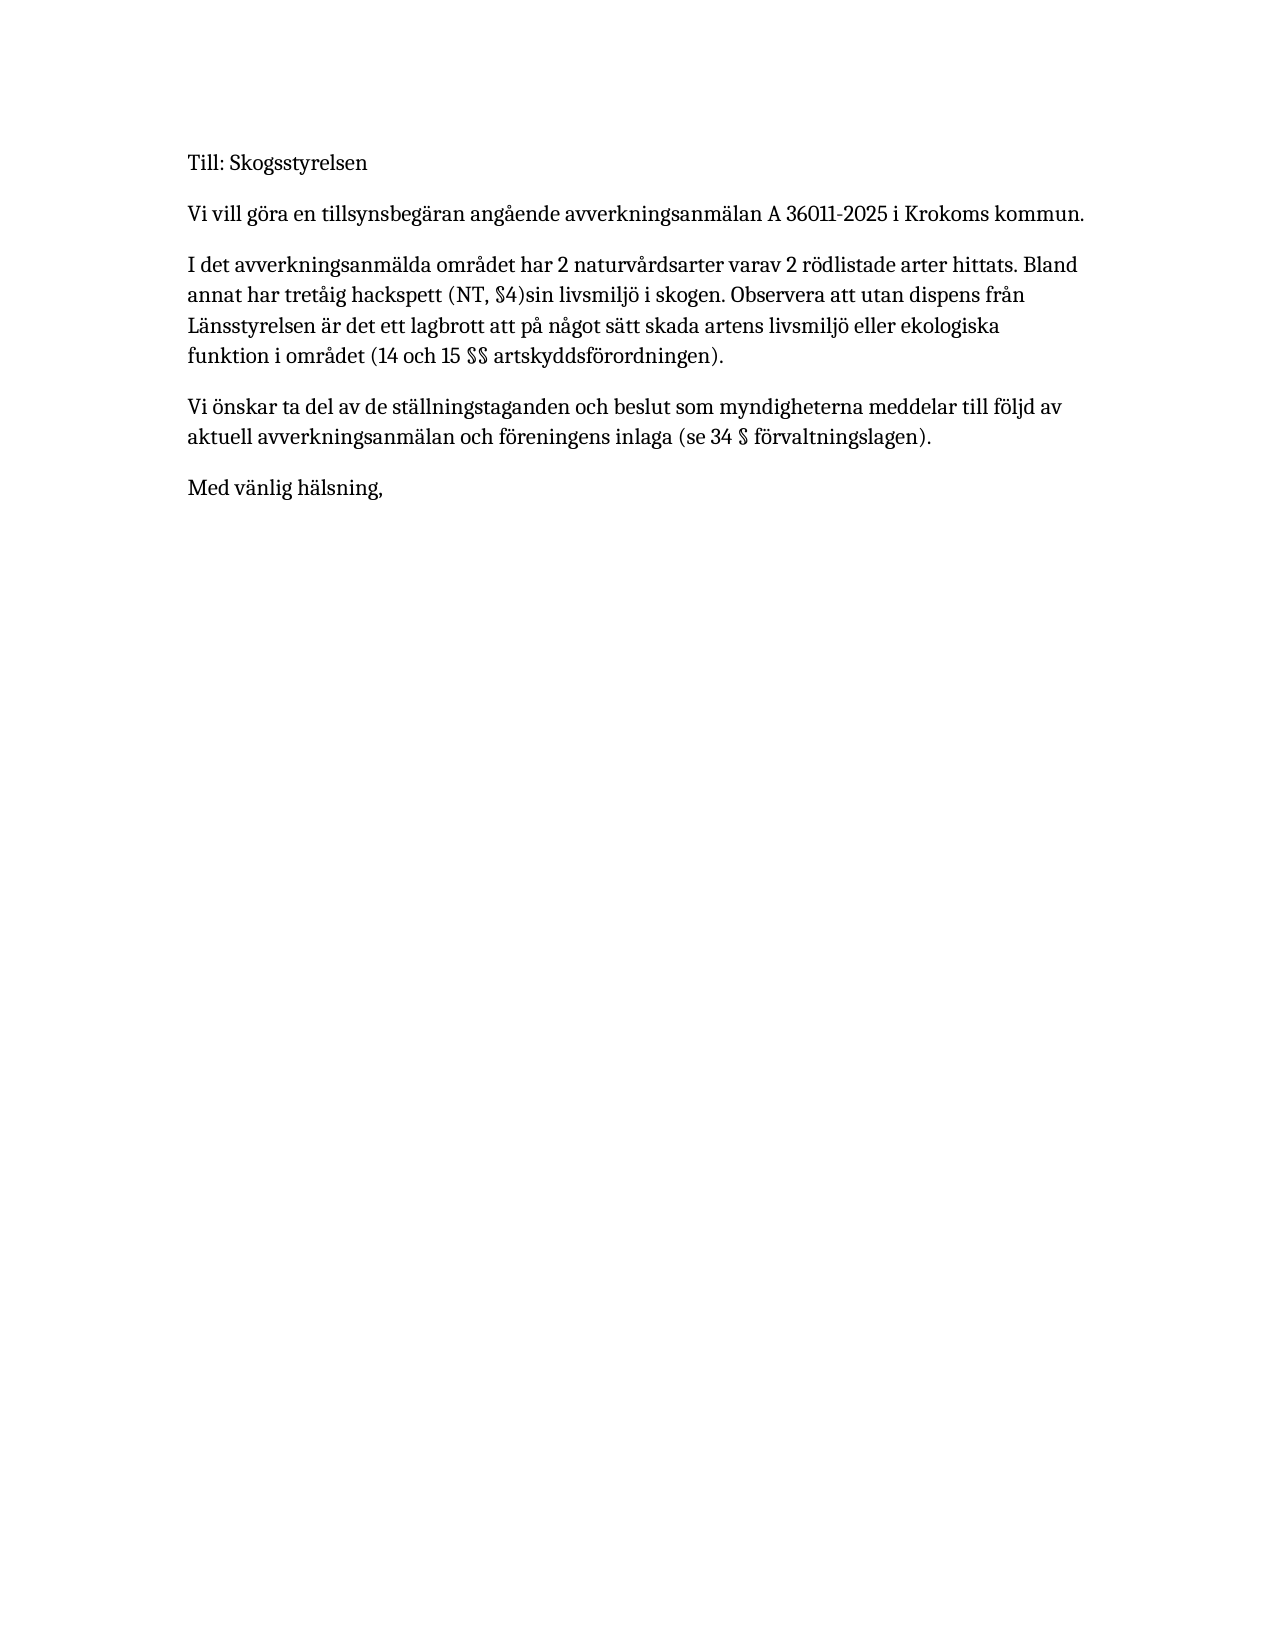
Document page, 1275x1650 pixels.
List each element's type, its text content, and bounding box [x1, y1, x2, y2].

text Vi vill göra en tillsynsbegäran angående avverkningsanmälan A 36011-2025 i Krokoms kommun. [187, 201, 1087, 227]
text Med vänlig hälsning, [187, 475, 1087, 532]
text Till: Skogsstyrelsen [187, 150, 1087, 176]
text I det avverkningsanmälda området har 2 naturvårdsarter varav 2 rödlistade arter hittats. Bland annat har tretåig hackspett (NT, §4)sin livsmiljö i skogen. Observera att utan dispens från Länsstyrelsen är det ett lagbrott att på något sätt skada artens livsmiljö eller ekologiska funktion i området (14 och 15 §§ artskyddsförordningen). [187, 252, 1087, 369]
text Vi önskar ta del av de ställningstaganden och beslut som myndigheterna meddelar till följd av aktuell avverkningsanmälan och föreningens inlaga (se 34 § förvaltningslagen). [187, 394, 1087, 450]
